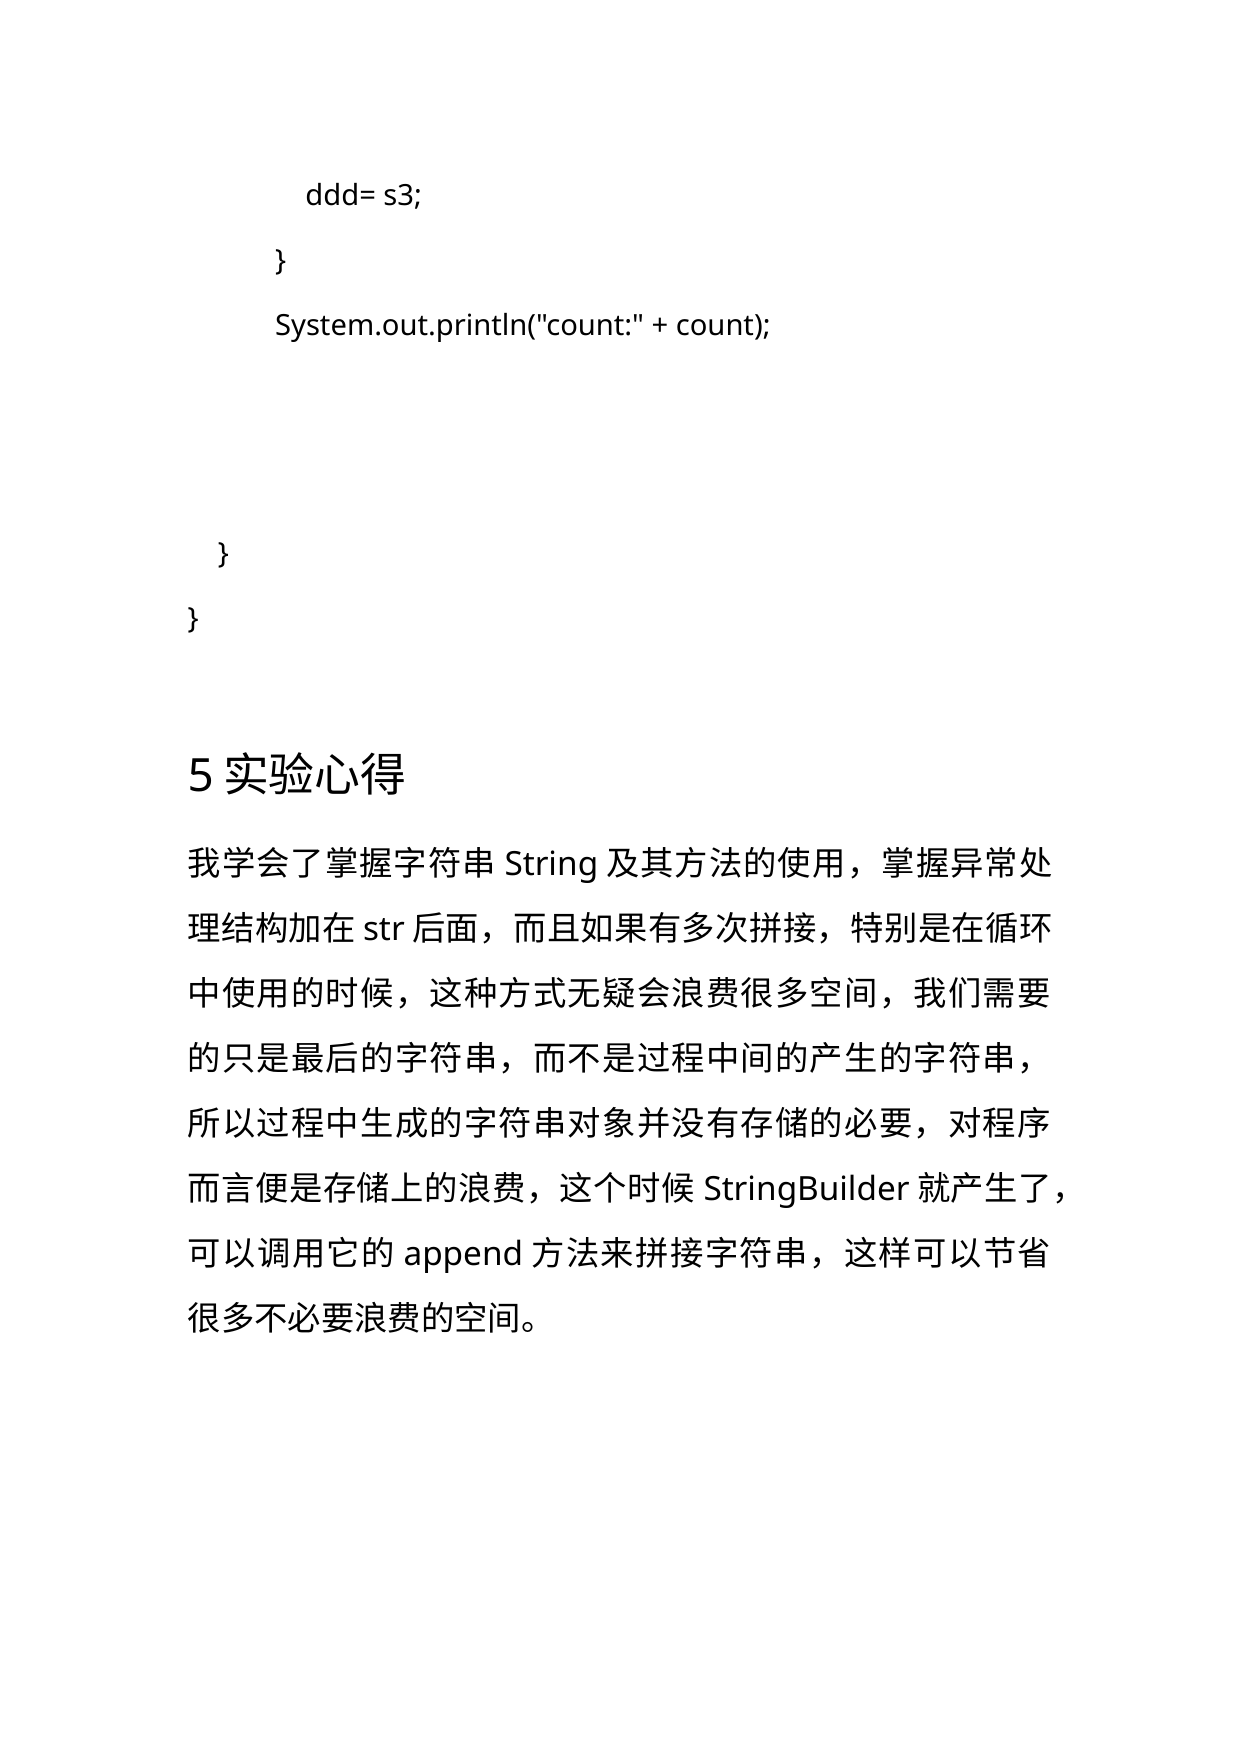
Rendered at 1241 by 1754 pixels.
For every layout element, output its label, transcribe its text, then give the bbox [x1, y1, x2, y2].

text } [187, 584, 1053, 649]
text } [187, 227, 1053, 292]
text System.out.println("count:" + count); [187, 292, 1053, 357]
text 我学会了掌握字符串String及其方法的使用，掌握异常处理结构加在str后面，而且如果有多次拼接，特别是在循环中使用的时候，这种方式无疑会浪费很多空间，我们需要的只是最后的字符串，而不是过程中间的产生的字符串，所以过程中生成的字符串对象并没有存储的必要，对程序而言便是存储上的浪费，这个时候StringBuilder就产生了，可以调用它的append方法来拼接字符串，这样可以节省很多不必要浪费的空间。 [187, 828, 1053, 1348]
text } [187, 519, 1053, 584]
text 5实验心得 [187, 723, 1053, 820]
text ddd= s3; [187, 162, 1053, 227]
